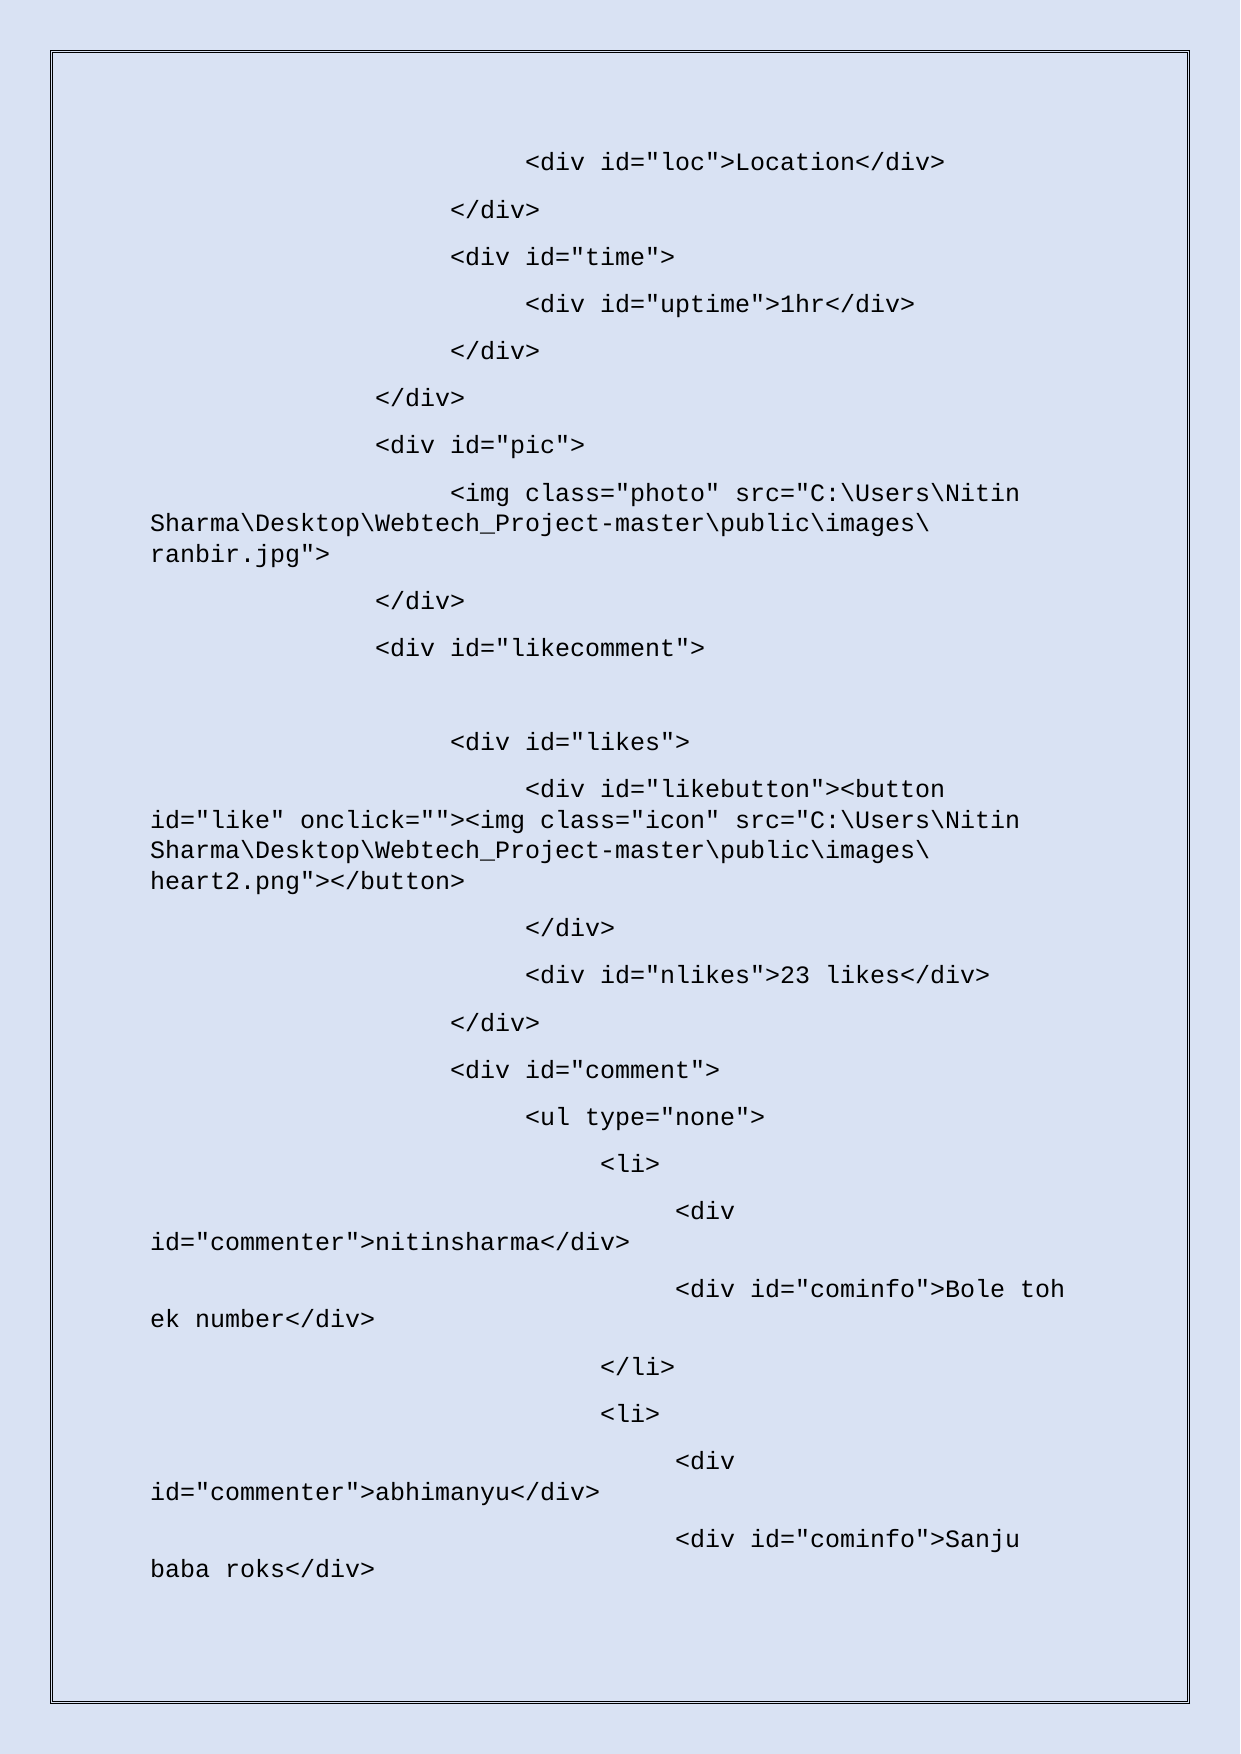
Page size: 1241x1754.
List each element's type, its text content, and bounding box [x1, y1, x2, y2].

text <div id="cominfo">Bole toh ek number</div> [150, 1277, 1090, 1335]
text </div> [150, 386, 1090, 414]
text <div id="loc">Location</div> [150, 150, 1090, 178]
text <li> [150, 1401, 1090, 1430]
text <div id="commenter">nitinsharma</div> [150, 1199, 1090, 1258]
text <div id="nlikes">23 likes</div> [150, 963, 1090, 991]
text <img class="photo" src="C:\Users\Nitin Sharma\Desktop\Webtech_Project-master\public\images\ranbir.jpg"> [150, 480, 1090, 570]
text </div> [150, 197, 1090, 226]
text <div id="uptime">1hr</div> [150, 292, 1090, 320]
text <div id="comment"> [150, 1057, 1090, 1086]
text </li> [150, 1354, 1090, 1383]
text <ul type="none"> [150, 1104, 1090, 1133]
text </div> [150, 916, 1090, 944]
text <div id="commenter">abhimanyu</div> [150, 1449, 1090, 1507]
text <div id="time"> [150, 244, 1090, 273]
text <div id="likecomment"> [150, 636, 1090, 664]
text </div> [150, 339, 1090, 367]
text <li> [150, 1152, 1090, 1180]
text <div id="pic"> [150, 433, 1090, 461]
text </div> [150, 1010, 1090, 1038]
text </div> [150, 588, 1090, 617]
text <div id="likebutton"><button id="like" onclick=""><img class="icon" src="C:\Users\Nitin Sharma\Desktop\Webtech_Project-master\public\images\heart2.png"></button> [150, 777, 1090, 897]
text <div id="likes"> [150, 730, 1090, 758]
text <div id="cominfo">Sanju baba roks</div> [150, 1526, 1090, 1585]
